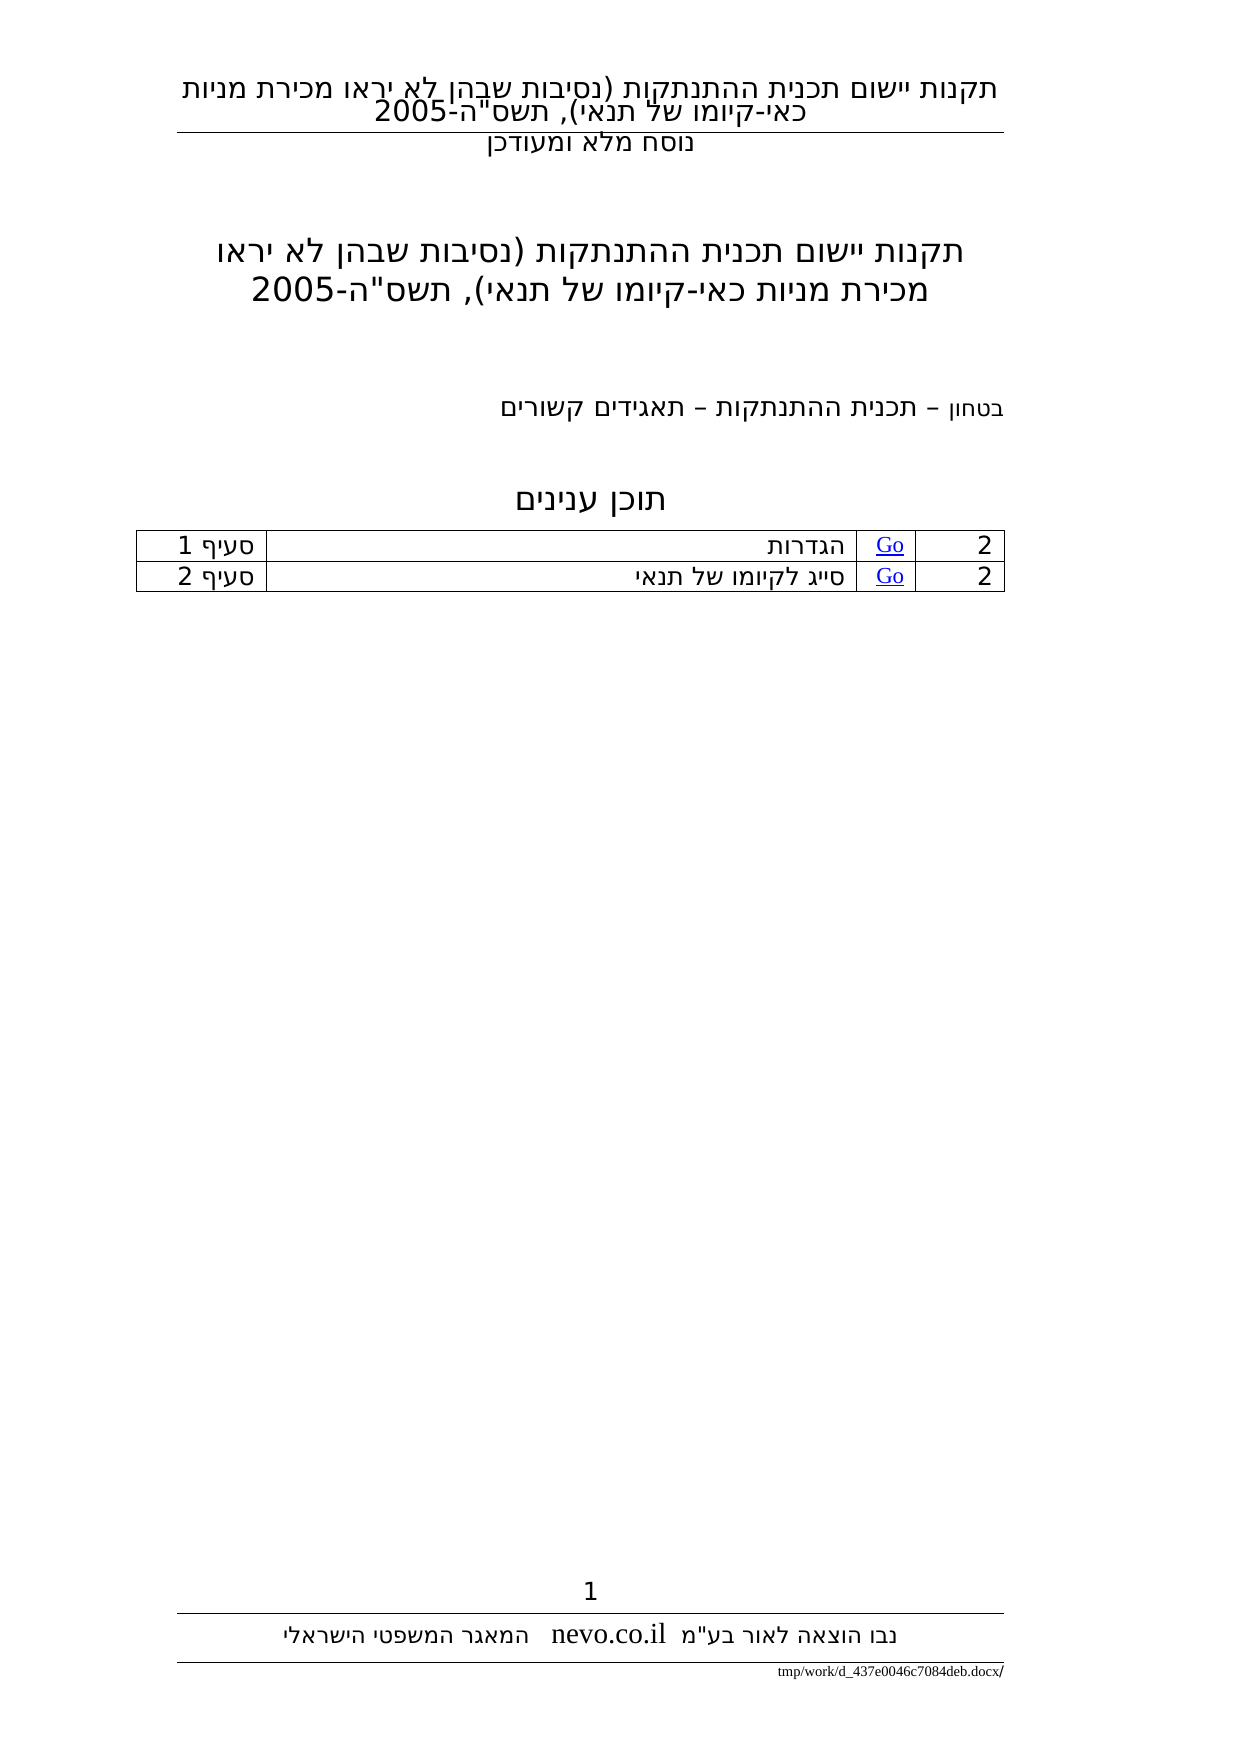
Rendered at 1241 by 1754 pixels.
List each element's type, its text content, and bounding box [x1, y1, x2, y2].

table_header Go [857, 531, 915, 561]
table_cell 2 [916, 562, 1004, 591]
table_header הגדרות [267, 531, 856, 561]
table_cell סייג לקיומו של תנאי [267, 562, 856, 591]
table_cell Go [857, 562, 915, 591]
text תוכן ענינים [177, 479, 1004, 518]
table_cell סעיף 2 [137, 562, 266, 591]
text תקנות יישום תכנית ההתנתקות (נסיבות שבהן לא יראו מכירת מניות כאי-קיומו של תנאי), תשס"ה-2005 [177, 231, 1004, 309]
table_header 2 [916, 531, 1004, 561]
table_header סעיף 1 [137, 531, 266, 561]
text בטחון – תכנית ההתנתקות – תאגידים קשורים [59, 391, 1004, 423]
